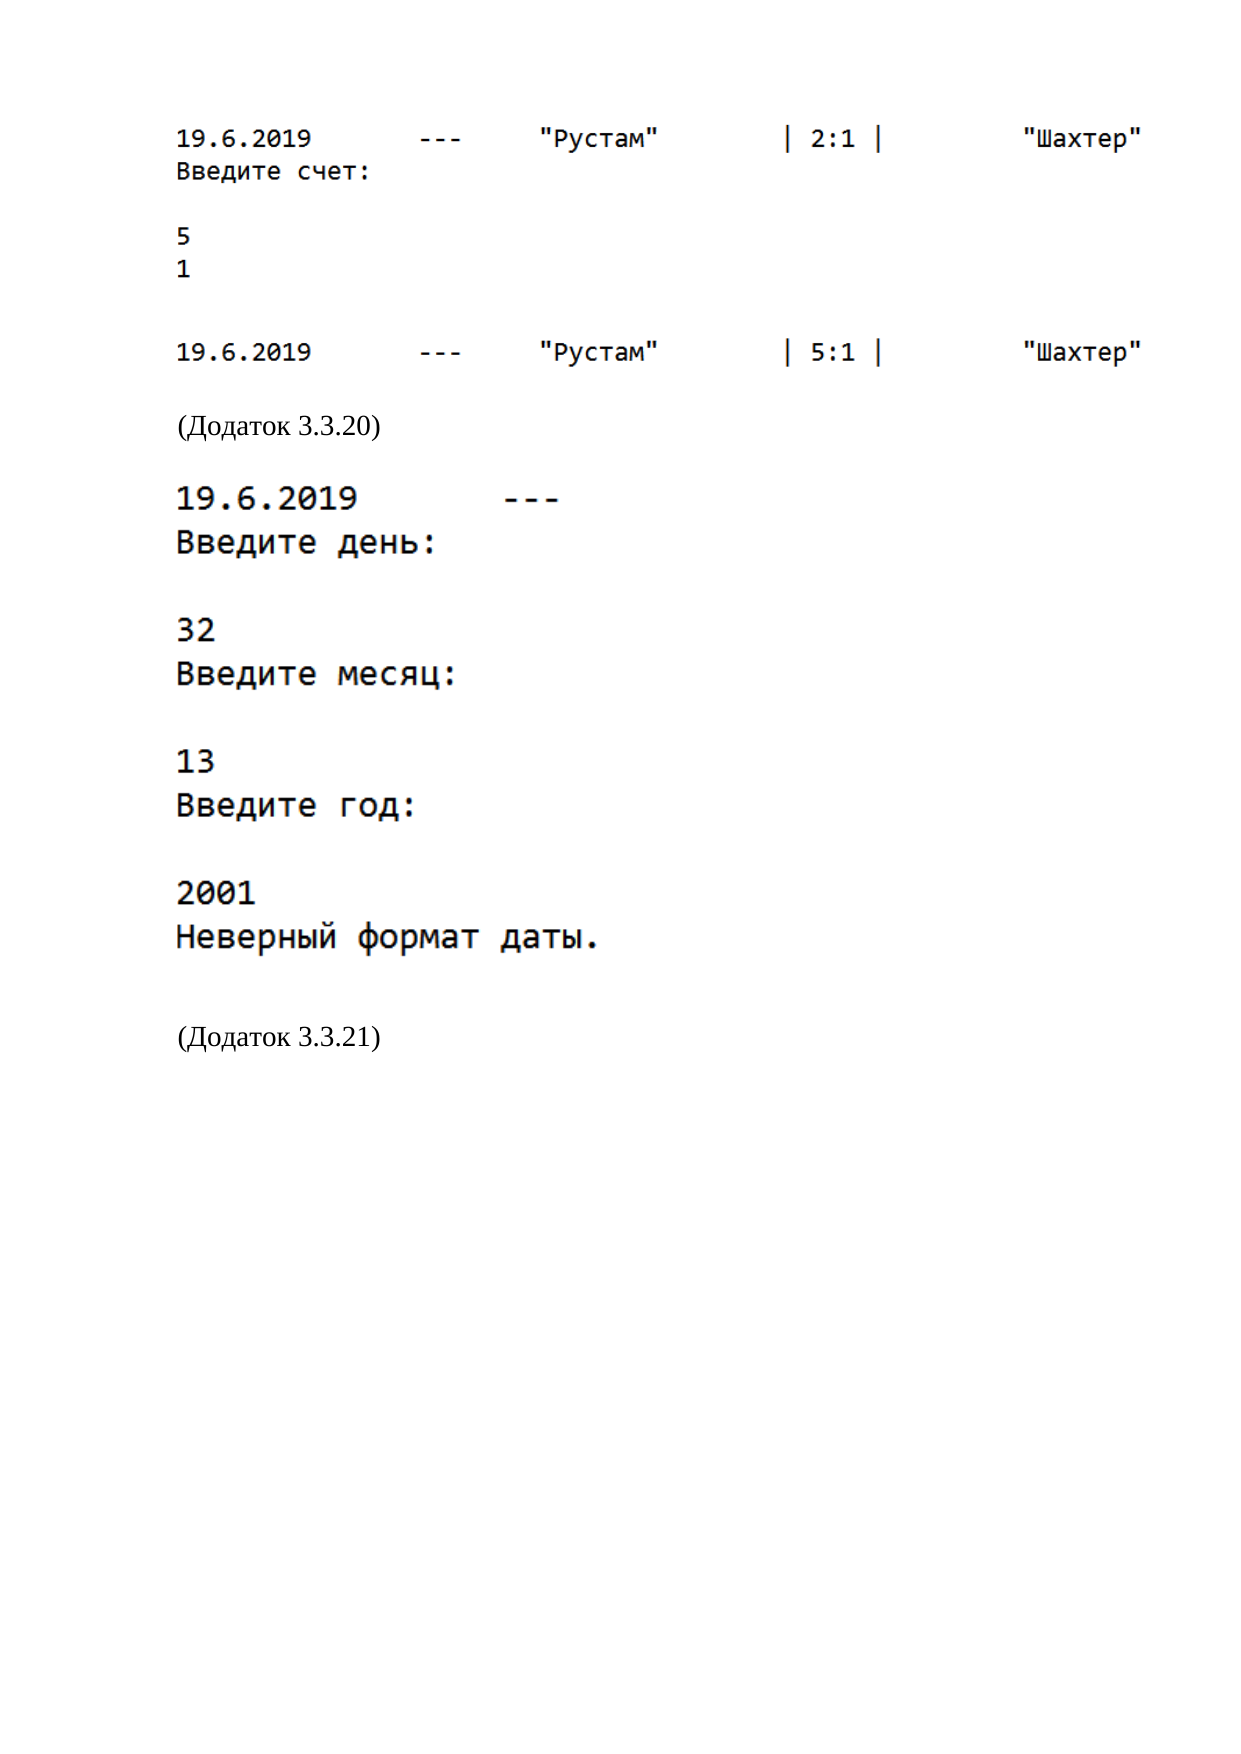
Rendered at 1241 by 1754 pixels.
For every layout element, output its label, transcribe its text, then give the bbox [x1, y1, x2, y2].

text (Додаток 3.3.21) [177, 1019, 1152, 1053]
picture [177, 118, 1152, 296]
picture [177, 475, 612, 986]
picture [177, 329, 1152, 375]
text (Додаток 3.3.20) [177, 408, 1152, 442]
